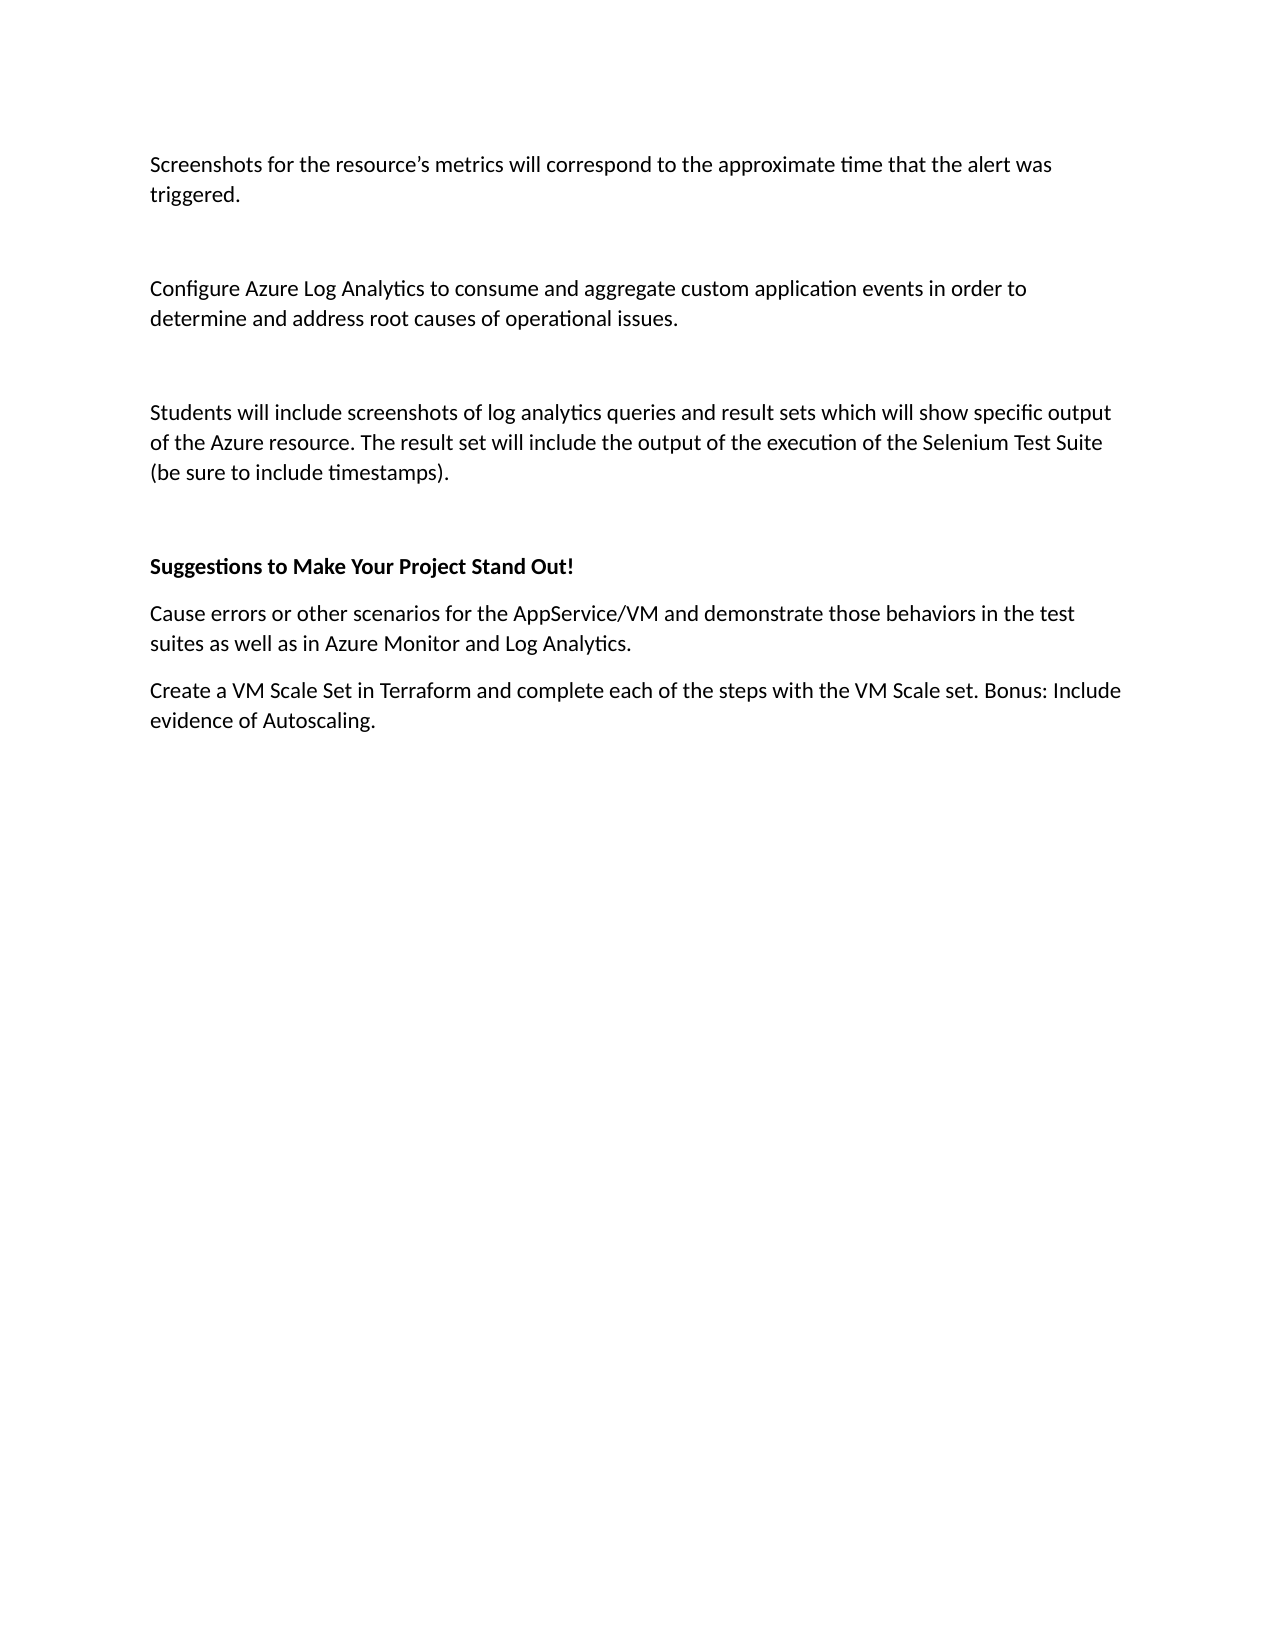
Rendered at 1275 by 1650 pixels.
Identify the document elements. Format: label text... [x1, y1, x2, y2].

text Cause errors or other scenarios for the AppService/VM and demonstrate those behaviors in the test suites as well as in Azure Monitor and Log Analytics. [150, 599, 1125, 657]
text Configure Azure Log Analytics to consume and aggregate custom application events in order to determine and address root causes of operational issues. [150, 274, 1125, 332]
text Create a VM Scale Set in Terraform and complete each of the steps with the VM Scale set. Bonus: Include evidence of Autoscaling. [150, 676, 1125, 734]
text Students will include screenshots of log analytics queries and result sets which will show specific output of the Azure resource. The result set will include the output of the execution of the Selenium Test Suite (be sure to include timestamps). [150, 398, 1125, 486]
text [150, 150, 1125, 208]
text Suggestions to Make Your Project Stand Out! [150, 552, 1125, 580]
